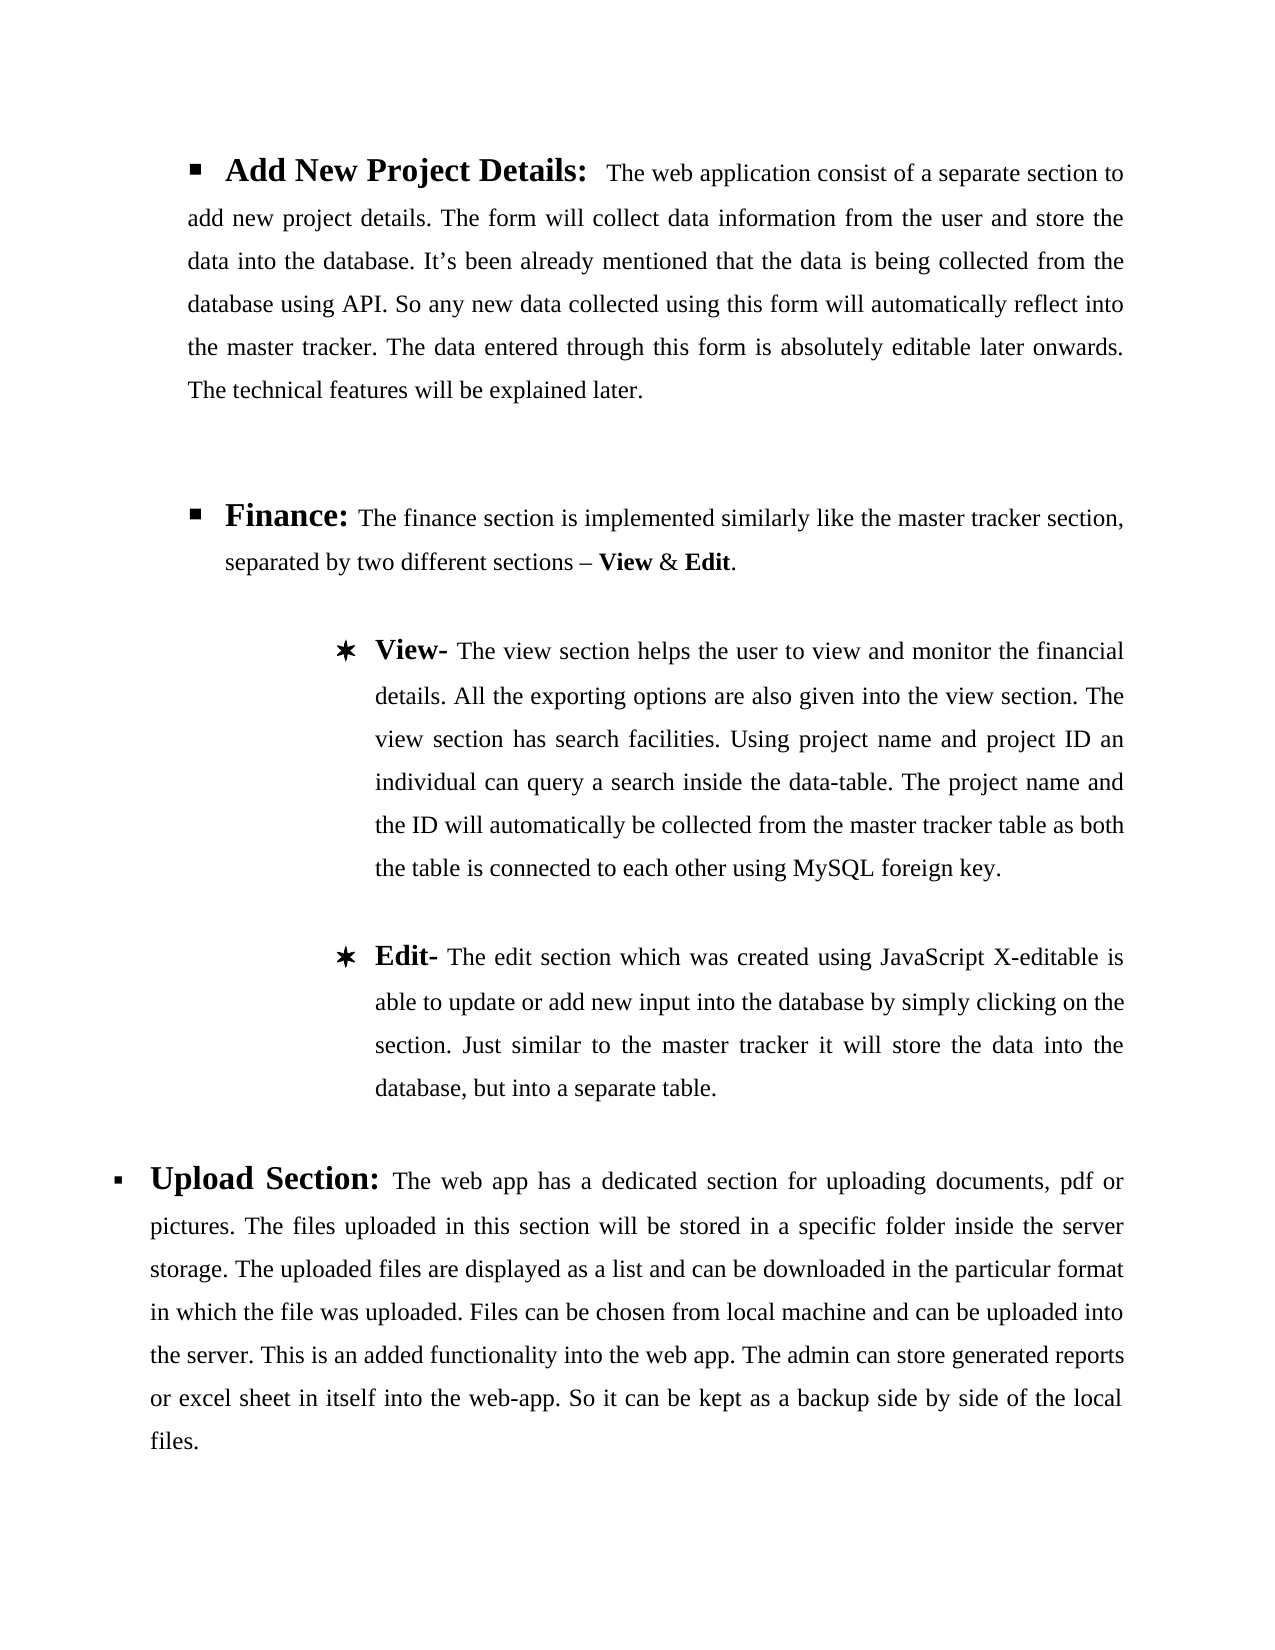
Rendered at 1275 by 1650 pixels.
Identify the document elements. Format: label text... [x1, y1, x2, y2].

list Add New Project Details: The web application consist of a separate section to add new project details. The form will collect data information from the user and store the data into the database. It’s been already mentioned that the data is being collected from the database using API. So any new data collected using this form will automatically reflect into the master tracker. The data entered through this form is absolutely editable later onwards. The technical features will be explained later. [187, 150, 1125, 404]
list Edit- The edit section which was created using JavaScript X-editable is able to update or add new input into the database by simply clicking on the section. Just similar to the master tracker it will store the data into the database, but into a separate table. [337, 938, 1125, 1102]
list Finance: The finance section is implemented similarly like the master tracker section, separated by two different sections – View & Edit. [187, 495, 1125, 576]
list Upload Section: The web app has a dedicated section for uploading documents, pdf or pictures. The files uploaded in this section will be stored in a specific folder inside the server storage. The uploaded files are displayed as a list and can be downloaded in the particular format in which the file was uploaded. Files can be chosen from local machine and can be uploaded into the server. This is an added functionality into the web app. The admin can store generated reports or excel sheet in itself into the web-app. So it can be kept as a backup side by side of the local files. [112, 1158, 1125, 1455]
list View- The view section helps the user to view and monitor the financial details. All the exporting options are also given into the view section. The view section has search facilities. Using project name and project ID an individual can query a search inside the data-table. The project name and the ID will automatically be collected from the master tracker table as both the table is connected to each other using MySQL foreign key. [337, 632, 1125, 882]
